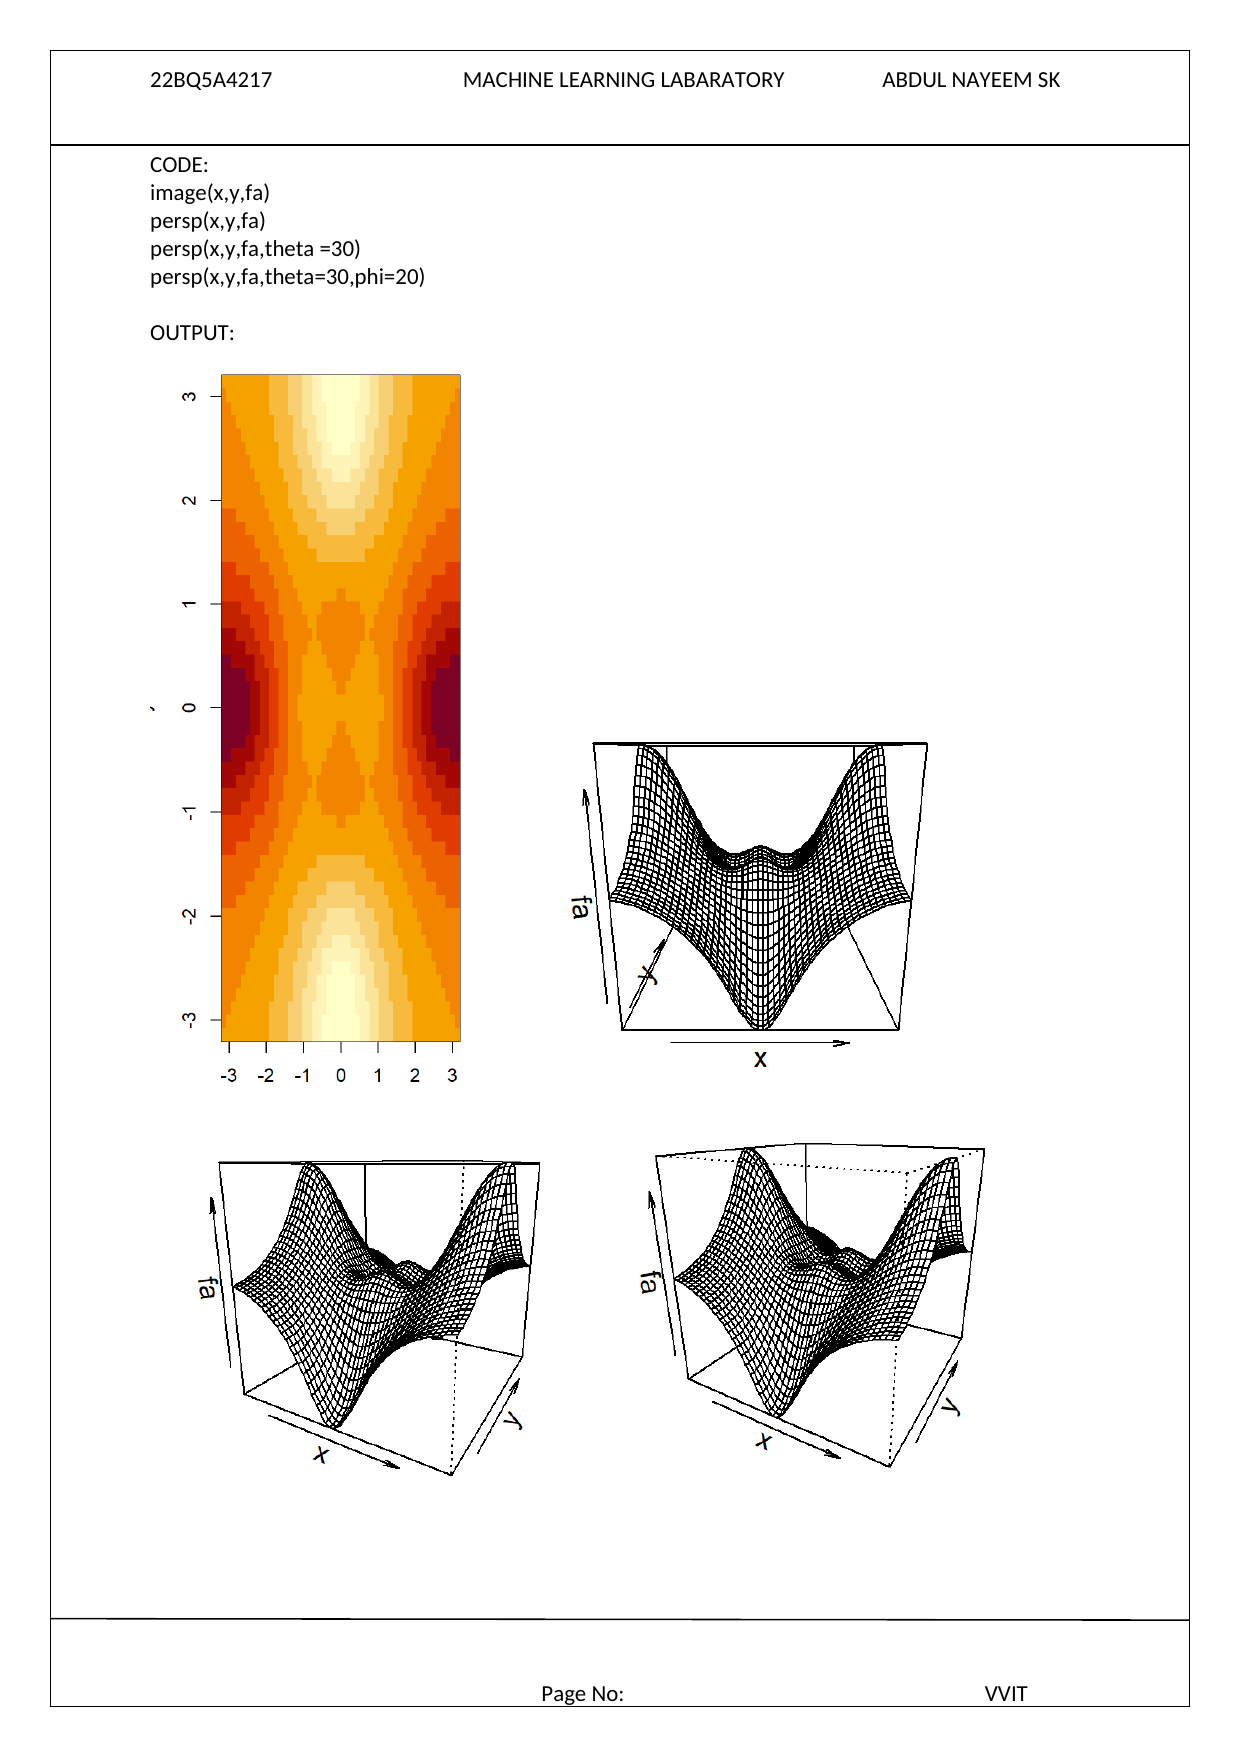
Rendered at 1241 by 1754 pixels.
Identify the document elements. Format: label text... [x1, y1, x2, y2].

text OUTPUT: [150, 318, 1090, 346]
picture [150, 346, 1027, 1493]
text image(x,y,fa) [150, 178, 1090, 206]
text persp(x,y,fa,theta =30) [150, 234, 1090, 262]
text persp(x,y,fa,theta=30,phi=20) [150, 262, 1090, 290]
text persp(x,y,fa) [150, 206, 1090, 234]
text CODE: [150, 150, 1090, 178]
